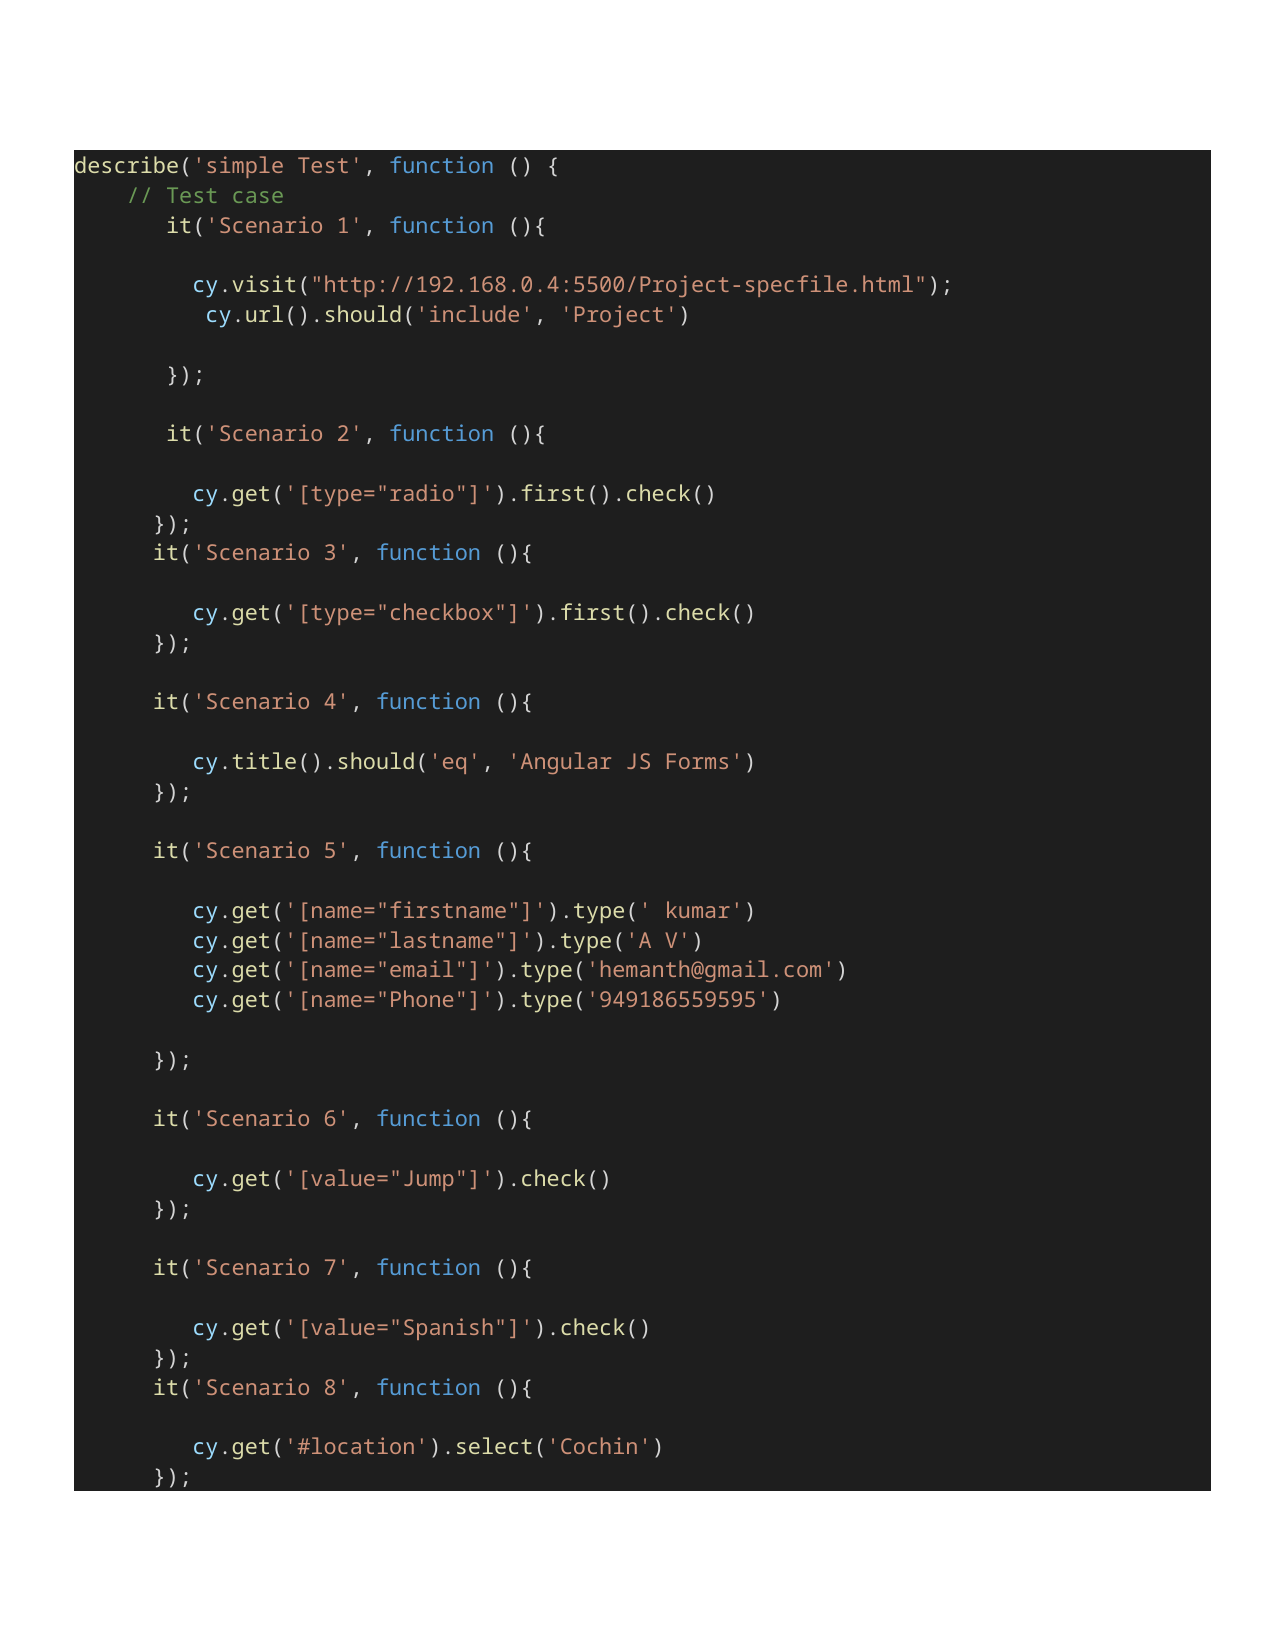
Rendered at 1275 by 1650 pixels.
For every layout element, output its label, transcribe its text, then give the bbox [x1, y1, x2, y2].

text it('Scenario 2', function (){ [74, 418, 1211, 448]
text describe('simple Test', function () { [74, 150, 1211, 180]
text }); [74, 1044, 1211, 1073]
text }); [74, 627, 1211, 656]
text cy.url().should('include', 'Project') [74, 299, 1211, 329]
text cy.get('[value="Spanish"]').check() [74, 1312, 1211, 1342]
text it('Scenario 8', function (){ [74, 1371, 1211, 1401]
text it('Scenario 4', function (){ [74, 686, 1211, 716]
text it('Scenario 3', function (){ [74, 537, 1211, 567]
text it('Scenario 5', function (){ [74, 835, 1211, 865]
text cy.get('[type="checkbox"]').first().check() [74, 597, 1211, 627]
text cy.get('[type="radio"]').first().check() [74, 478, 1211, 507]
text }); [74, 1342, 1211, 1371]
text }); [74, 776, 1211, 805]
text }); [74, 1193, 1211, 1222]
text cy.title().should('eq', 'Angular JS Forms') [74, 746, 1211, 776]
text cy.get('[name="lastname"]').type('A V') [74, 924, 1211, 954]
text it('Scenario 6', function (){ [74, 1103, 1211, 1133]
text cy.visit("http://192.168.0.4:5500/Project-specfile.html"); [74, 269, 1211, 299]
text it('Scenario 7', function (){ [74, 1252, 1211, 1282]
text }); [74, 1461, 1211, 1491]
text }); [74, 358, 1211, 388]
text it('Scenario 1', function (){ [74, 209, 1211, 239]
text cy.get('#location').select('Cochin') [74, 1431, 1211, 1461]
text cy.get('[name="Phone"]').type('949186559595') [74, 984, 1211, 1014]
text // Test case [74, 180, 1211, 209]
text }); [74, 507, 1211, 537]
text cy.get('[name="firstname"]').type(' kumar') [74, 895, 1211, 924]
text cy.get('[value="Jump"]').check() [74, 1163, 1211, 1193]
text cy.get('[name="email"]').type('hemanth@gmail.com') [74, 954, 1211, 984]
